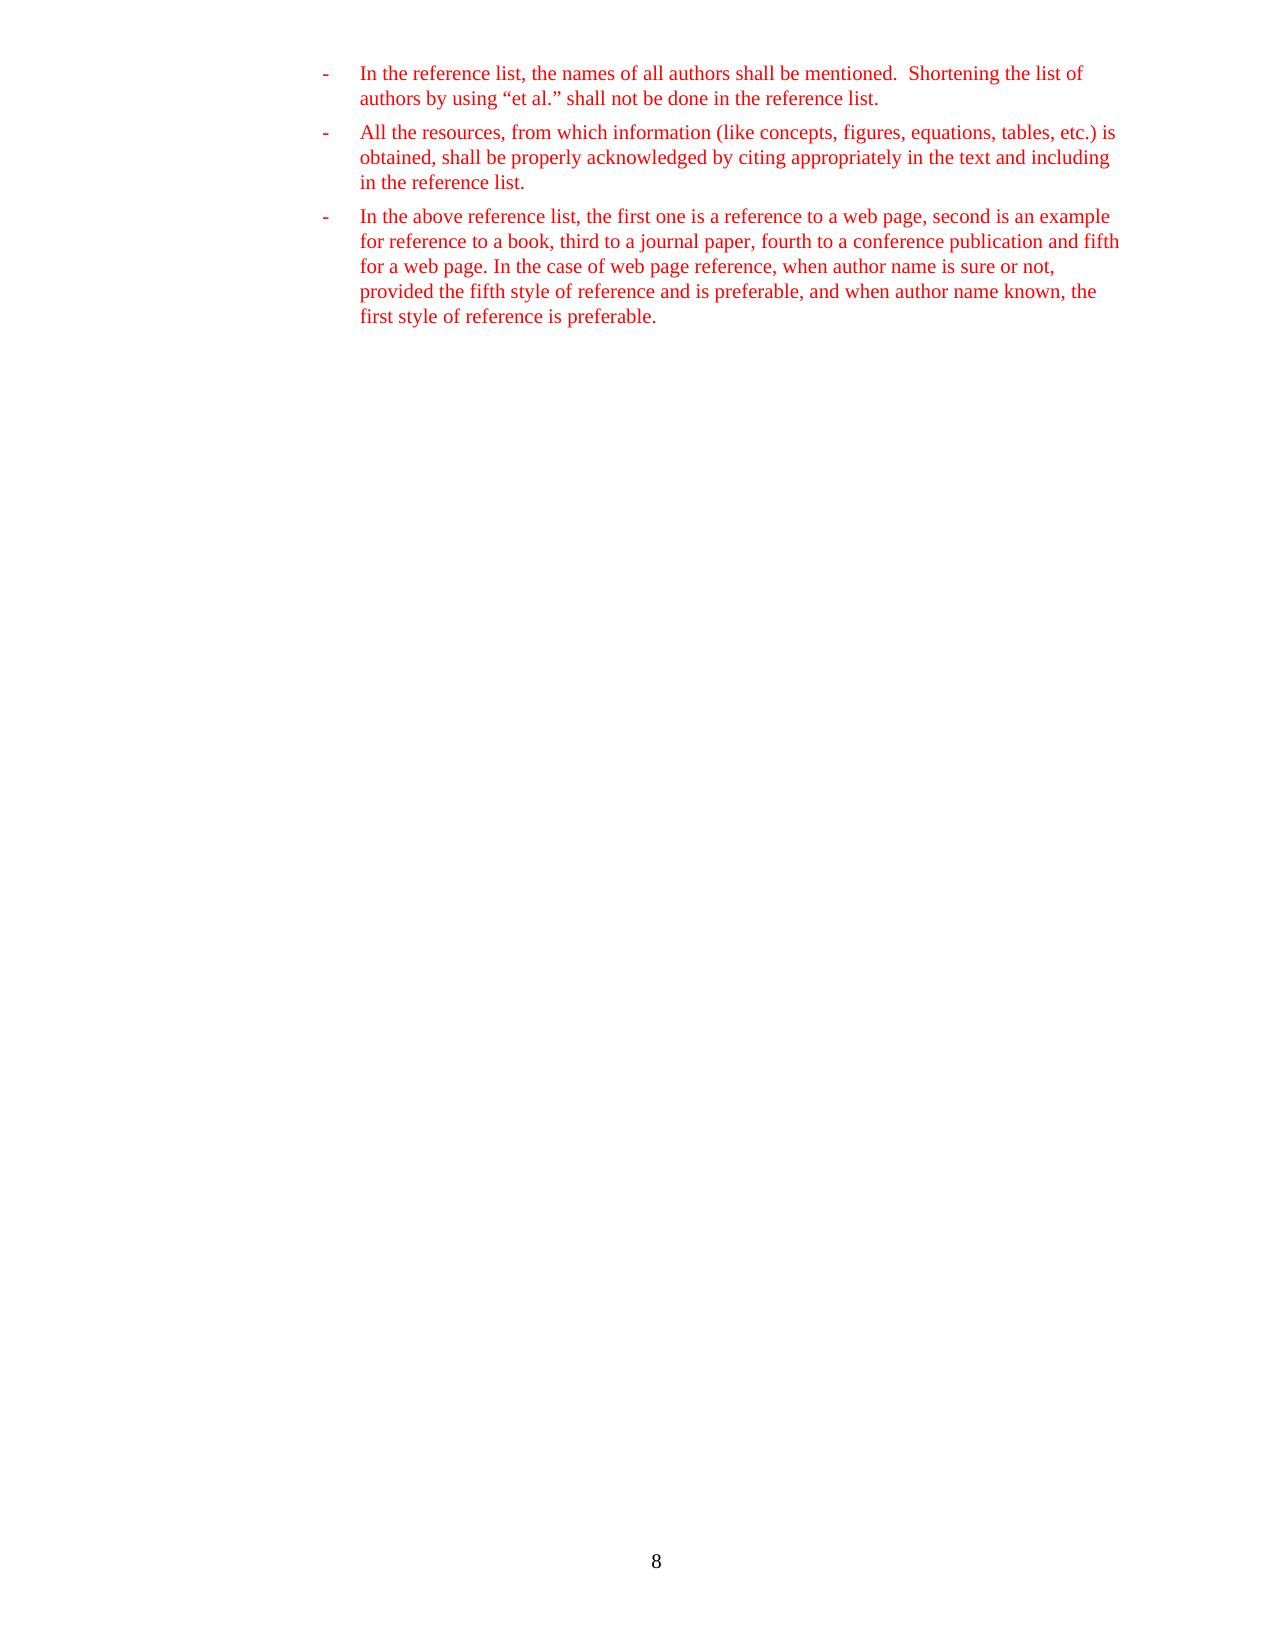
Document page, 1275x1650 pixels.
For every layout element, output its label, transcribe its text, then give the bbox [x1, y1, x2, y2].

list In the above reference list, the first one is a reference to a web page, second is an example for reference to a book, third to a journal paper, fourth to a conference publication and fifth for a web page. In the case of web page reference, when author name is sure or not, provided the fifth style of reference and is preferable, and when author name known, the first style of reference is preferable. [322, 204, 1120, 328]
list In the reference list, the names of all authors shall be mentioned. Shortening the list of authors by using “et al.” shall not be done in the reference list. [322, 61, 1120, 109]
list All the resources, from which information (like concepts, figures, equations, tables, etc.) is obtained, shall be properly acknowledged by citing appropriately in the text and including in the reference list. [322, 120, 1120, 194]
